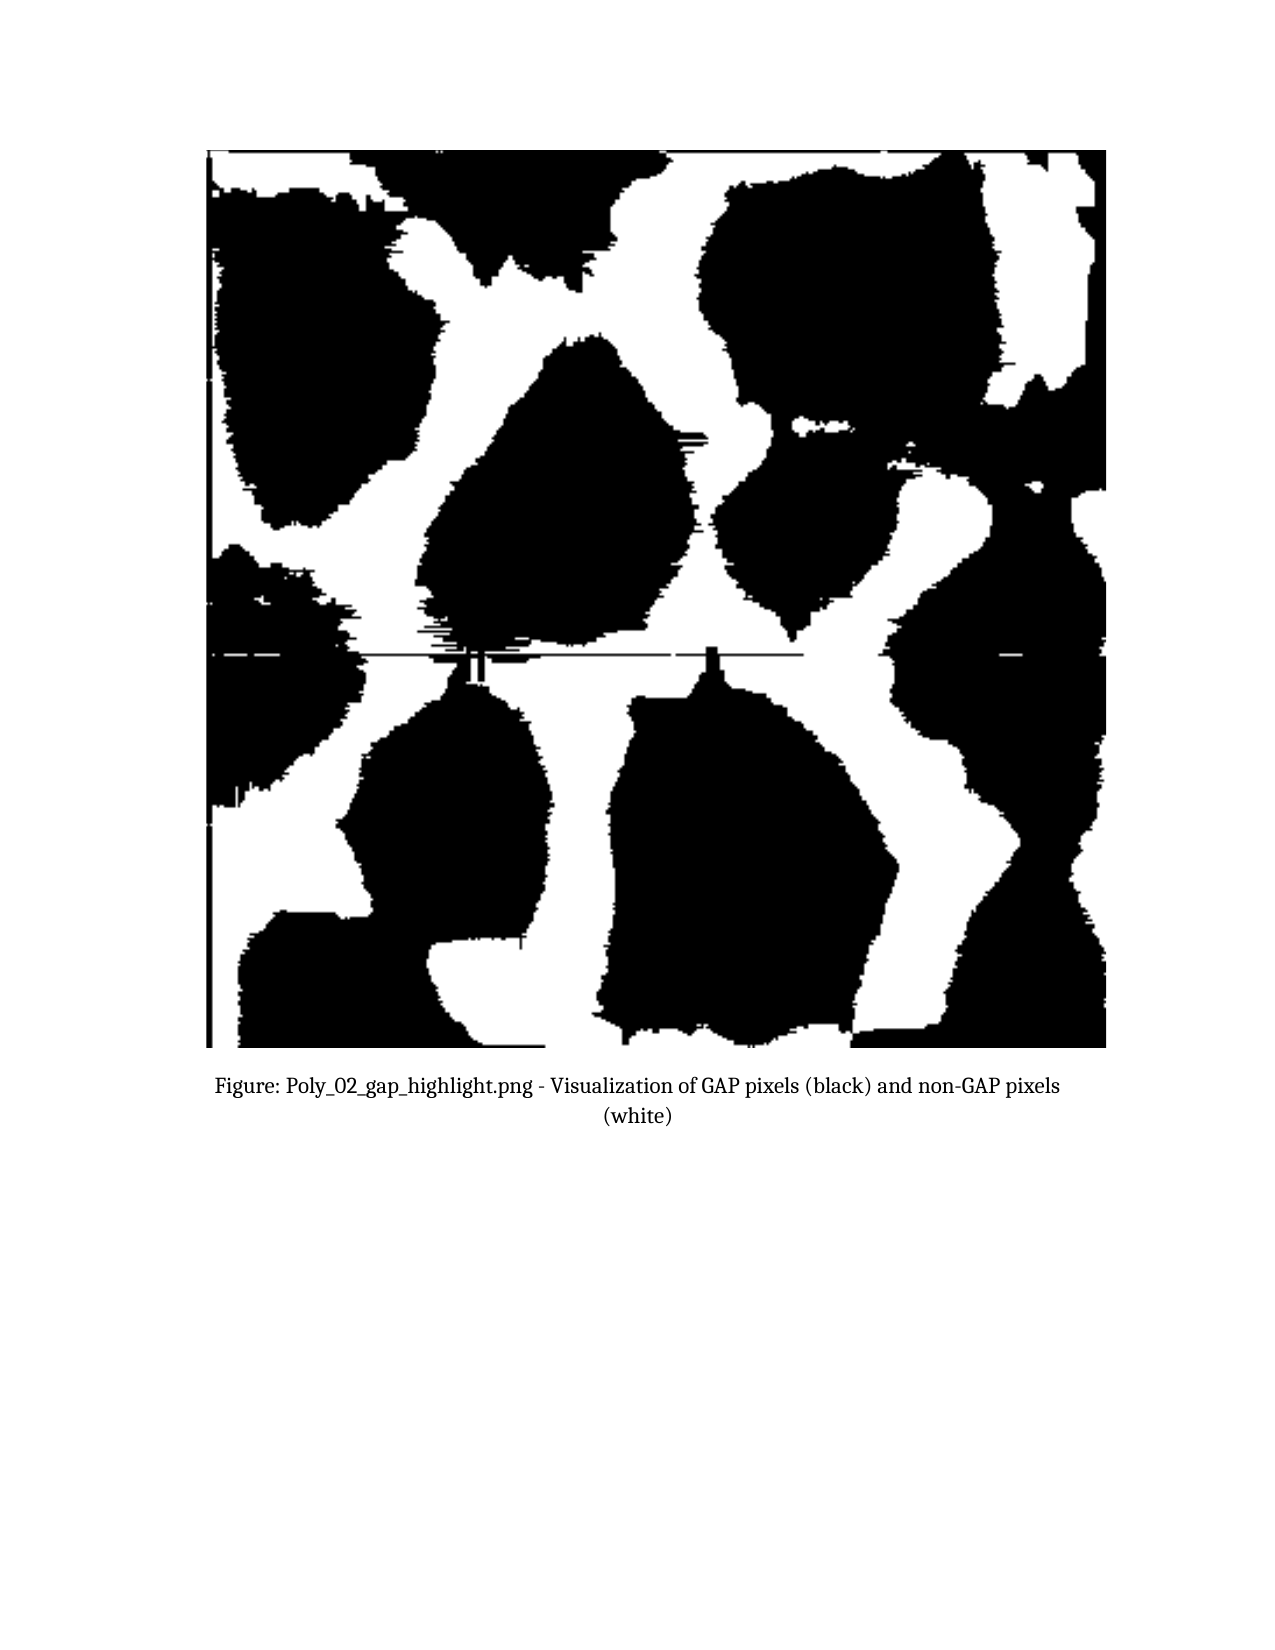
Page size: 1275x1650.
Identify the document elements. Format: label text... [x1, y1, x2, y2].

picture [206, 150, 1107, 1048]
text Figure: Poly_02_gap_highlight.png - Visualization of GAP pixels (black) and non-GAP pixels (white) [187, 1072, 1087, 1129]
